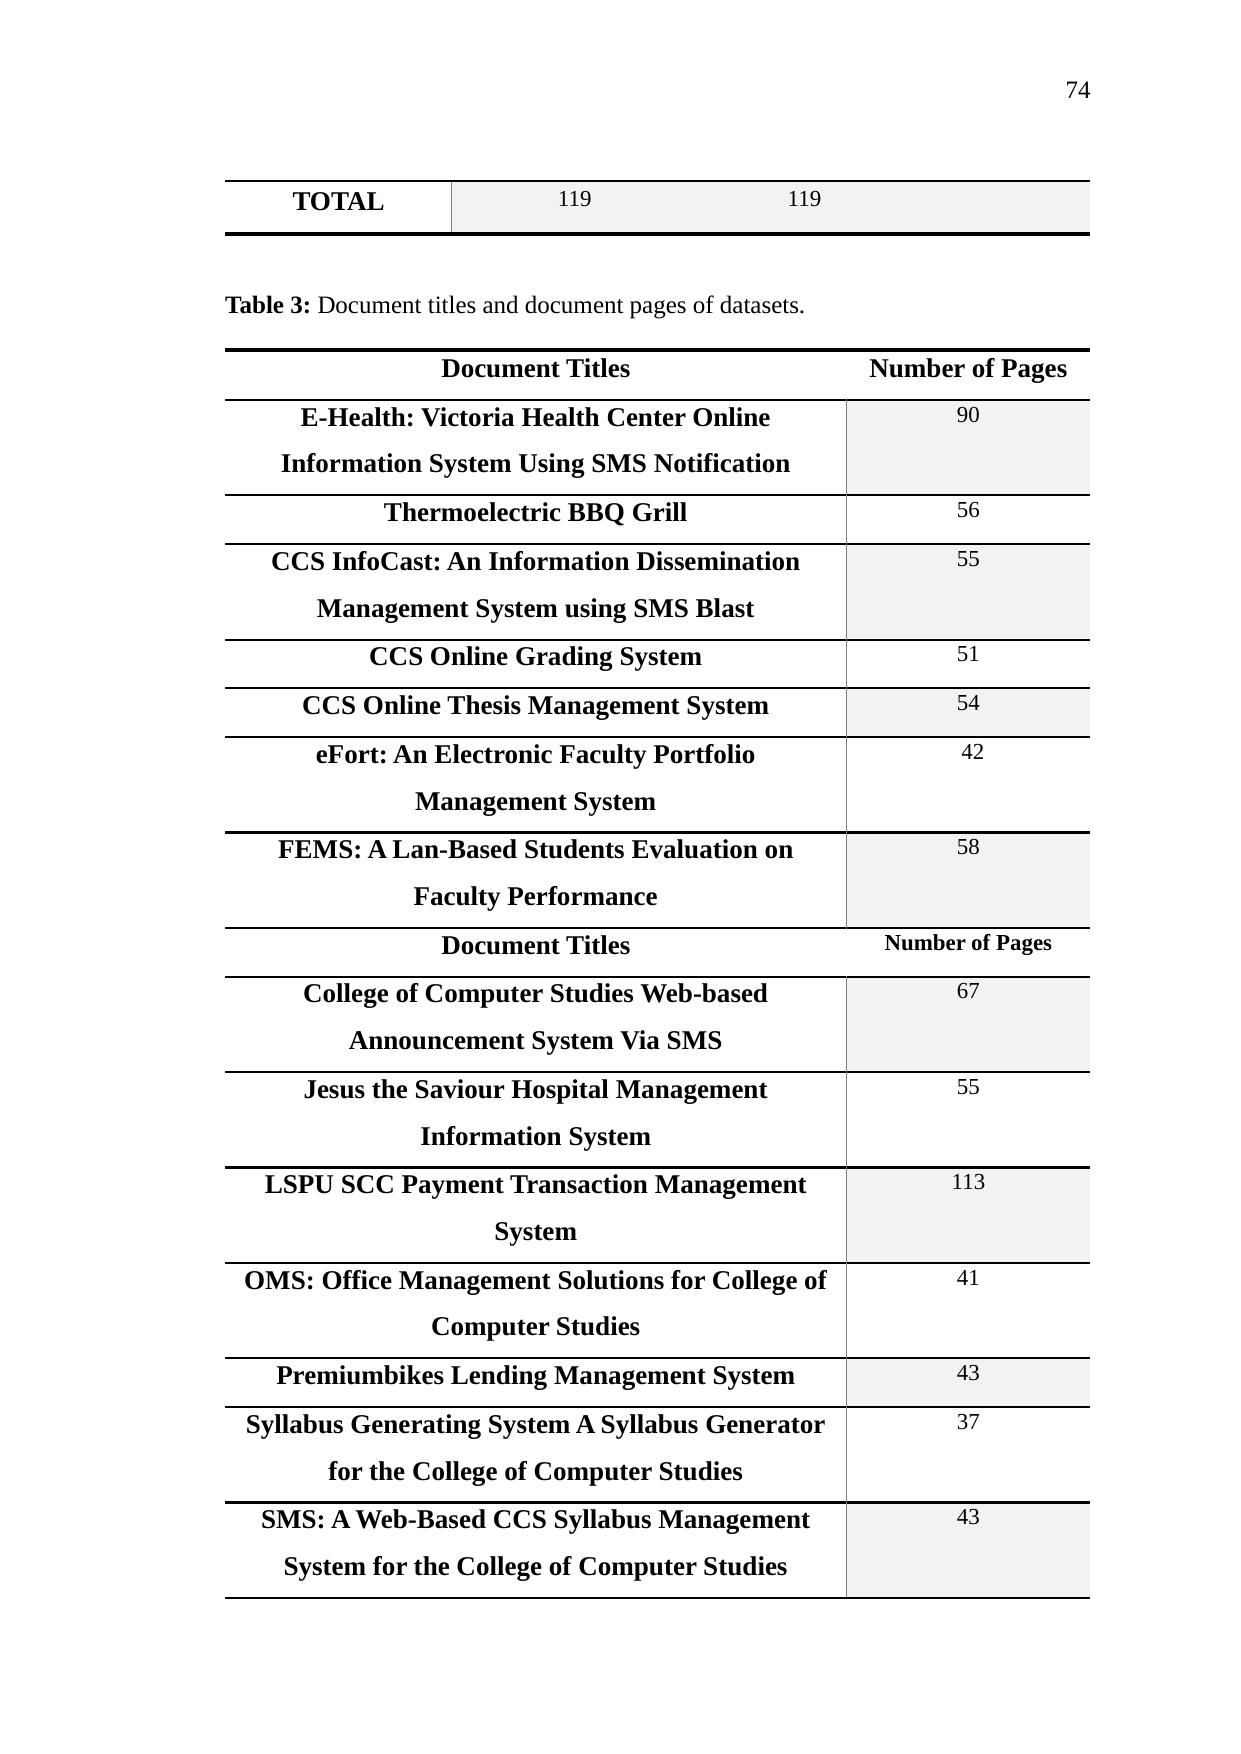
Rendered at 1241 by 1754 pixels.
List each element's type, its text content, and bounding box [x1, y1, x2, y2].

table_cell Syllabus Generating System A Syllabus Generator for the College of Computer Studies [225, 1408, 846, 1501]
table_cell 43 [847, 1504, 1090, 1597]
table_cell 56 [847, 496, 1090, 543]
table_cell 67 [847, 978, 1090, 1071]
table_cell Number of Pages [846, 929, 1090, 976]
table_cell CCS Online Grading System [225, 641, 846, 687]
table_cell eFort: An Electronic Faculty Portfolio Management System [225, 738, 846, 831]
table_cell SMS: A Web-Based CCS Syllabus Management System for the College of Computer Studies [225, 1504, 846, 1597]
table_cell TOTAL [225, 182, 451, 232]
table_cell Premiumbikes Lending Management System [225, 1359, 846, 1406]
table_cell CCS Online Thesis Management System [225, 689, 846, 736]
table_cell 37 [847, 1408, 1090, 1501]
table_cell 41 [847, 1264, 1090, 1357]
table_cell Jesus the Saviour Hospital Management Information System [225, 1073, 846, 1166]
table_cell 54 [847, 689, 1090, 736]
table_cell Thermoelectric BBQ Grill [225, 496, 846, 543]
table_cell 43 [847, 1359, 1090, 1406]
table_cell CCS InfoCast: An Information Dissemination Management System using SMS Blast [225, 545, 846, 638]
table_cell Document Titles [225, 929, 846, 976]
table_cell [911, 182, 1090, 232]
table_cell 119 [697, 182, 911, 232]
table_cell E-Health: Victoria Health Center Online Information System Using SMS Notification [225, 401, 846, 494]
table_header Number of Pages [846, 352, 1090, 399]
table_cell 58 [847, 834, 1090, 927]
table_cell OMS: Office Management Solutions for College of Computer Studies [225, 1264, 846, 1357]
table_cell College of Computer Studies Web-based Announcement System Via SMS [225, 978, 846, 1071]
table_cell 55 [847, 1073, 1090, 1166]
text Table 3: Document titles and document pages of datasets. [225, 290, 1090, 319]
table_cell 119 [452, 182, 697, 232]
table_cell 42 [847, 738, 1090, 831]
table_cell 51 [847, 641, 1090, 687]
table_cell 55 [847, 545, 1090, 638]
table_cell 113 [847, 1169, 1090, 1262]
table_cell FEMS: A Lan-Based Students Evaluation on Faculty Performance [225, 834, 846, 927]
table_header Document Titles [225, 352, 846, 399]
table_cell 90 [847, 401, 1090, 494]
table_cell LSPU SCC Payment Transaction Management System [225, 1169, 846, 1262]
